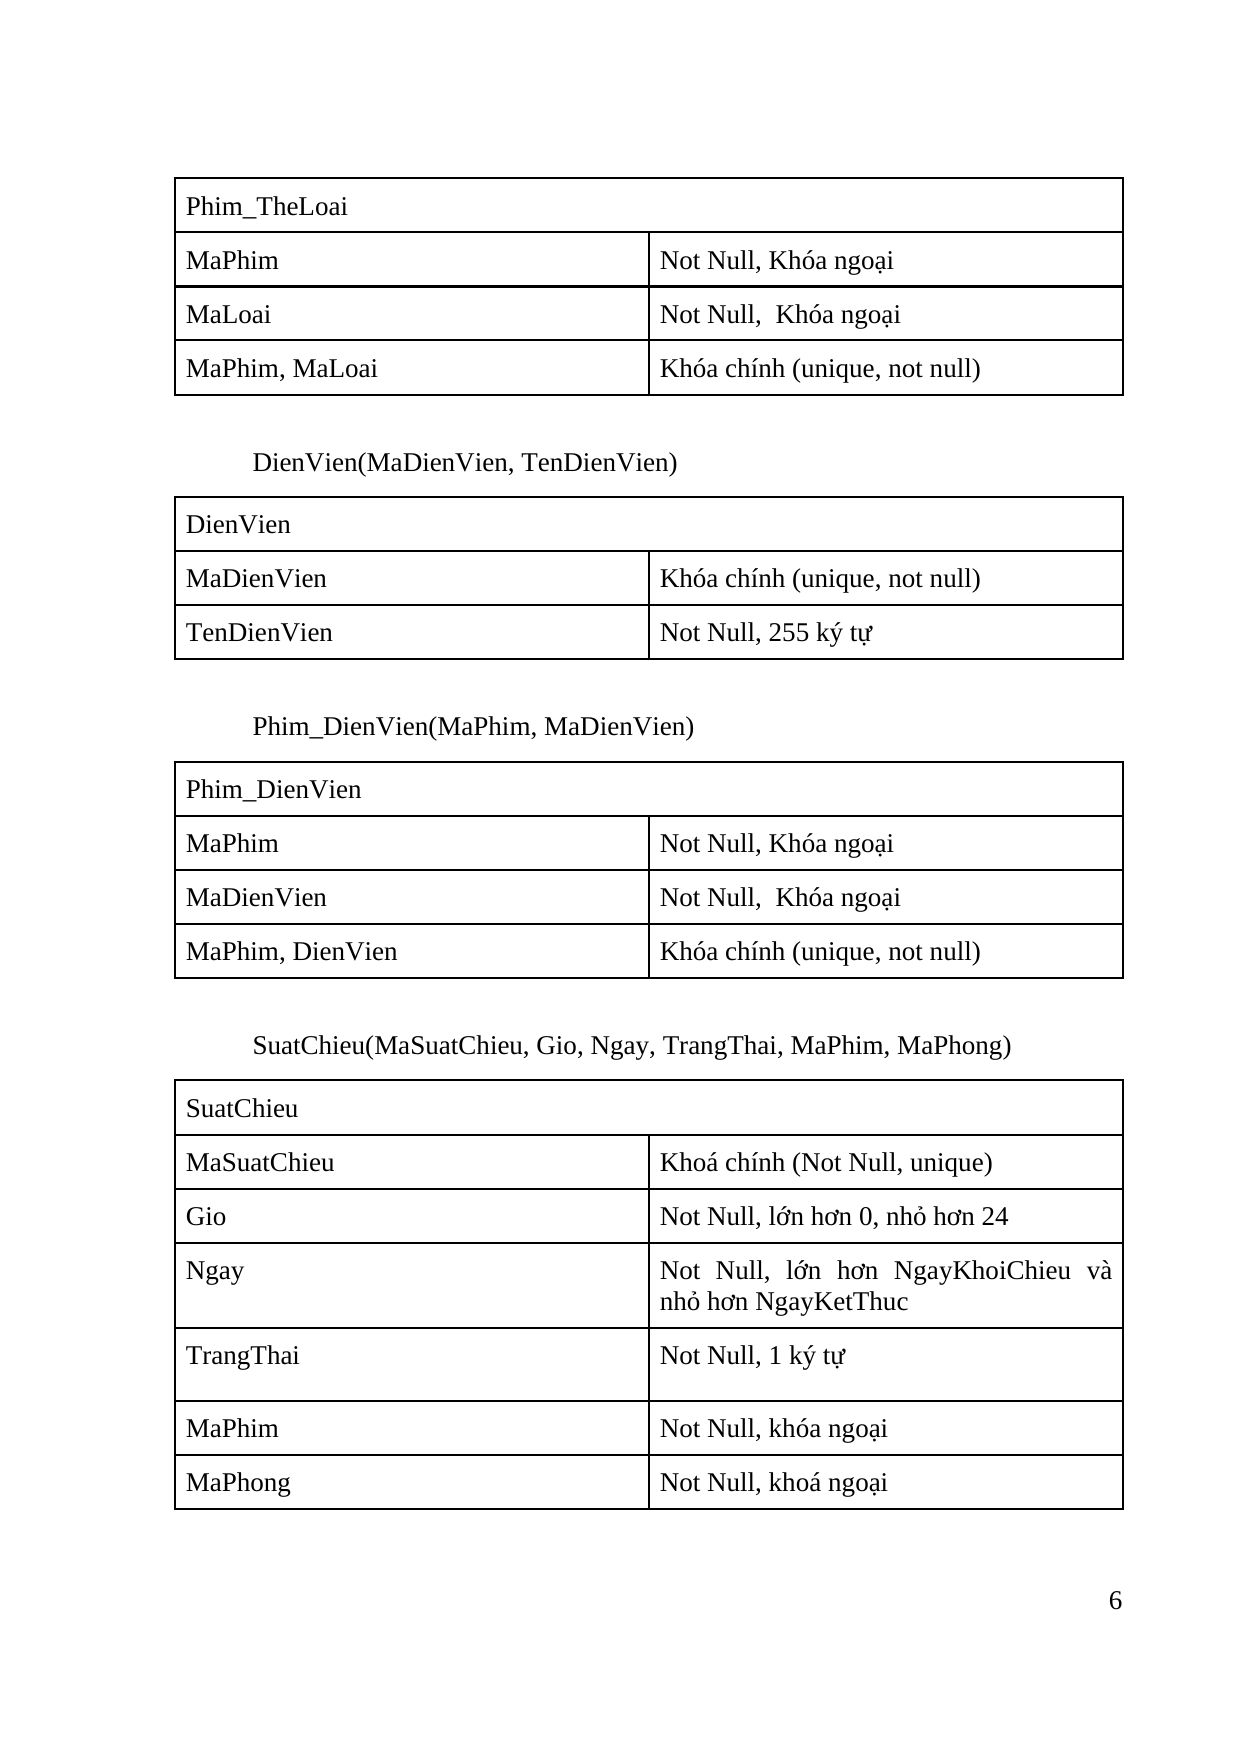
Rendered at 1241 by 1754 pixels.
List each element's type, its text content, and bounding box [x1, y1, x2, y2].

table_header DienVien [176, 498, 1122, 550]
table_cell MaPhim, MaLoai [176, 341, 648, 393]
text Phim_DienVien(MaPhim, MaDienVien) [215, 710, 1122, 742]
table_cell TrangThai [176, 1329, 648, 1400]
table_cell Khóa chính (unique, not null) [650, 552, 1122, 604]
table_cell TenDienVien [176, 606, 648, 658]
table_cell Khóa chính (unique, not null) [650, 341, 1122, 393]
table_cell Gio [176, 1190, 648, 1242]
text DienVien(MaDienVien, TenDienVien) [215, 446, 1122, 477]
table_cell Ngay [176, 1244, 648, 1327]
table_cell Khóa chính (unique, not null) [650, 925, 1122, 977]
table_cell MaPhim [176, 1402, 648, 1454]
text SuatChieu(MaSuatChieu, Gio, Ngay, TrangThai, MaPhim, MaPhong) [215, 1029, 1122, 1060]
table_cell MaDienVien [176, 552, 648, 604]
table_cell Not Null, khoá ngoại [650, 1456, 1122, 1508]
table_cell MaPhim, DienVien [176, 925, 648, 977]
table_cell Not Null, 255 ký tự [650, 606, 1122, 658]
table_cell MaPhim [176, 817, 648, 869]
table_cell Not Null, khóa ngoại [650, 1402, 1122, 1454]
table_cell Not Null, lớn hơn NgayKhoiChieu và nhỏ hơn NgayKetThuc [650, 1244, 1122, 1327]
table_cell MaSuatChieu [176, 1136, 648, 1187]
table_cell Not Null, Khóa ngoại [650, 871, 1122, 923]
table_header SuatChieu [176, 1081, 1122, 1133]
table_cell Not Null, Khóa ngoại [650, 288, 1122, 339]
table_header Phim_DienVien [176, 763, 1122, 815]
table_cell Khoá chính (Not Null, unique) [650, 1136, 1122, 1187]
table_cell Not Null, Khóa ngoại [650, 817, 1122, 869]
table_header Phim_TheLoai [176, 179, 1122, 231]
table_cell MaDienVien [176, 871, 648, 923]
table_cell MaPhong [176, 1456, 648, 1508]
table_cell Not Null, Khóa ngoại [650, 233, 1122, 285]
table_cell MaLoai [176, 288, 648, 339]
table_cell MaPhim [176, 233, 648, 285]
table_cell Not Null, 1 ký tự [650, 1329, 1122, 1400]
table_cell Not Null, lớn hơn 0, nhỏ hơn 24 [650, 1190, 1122, 1242]
